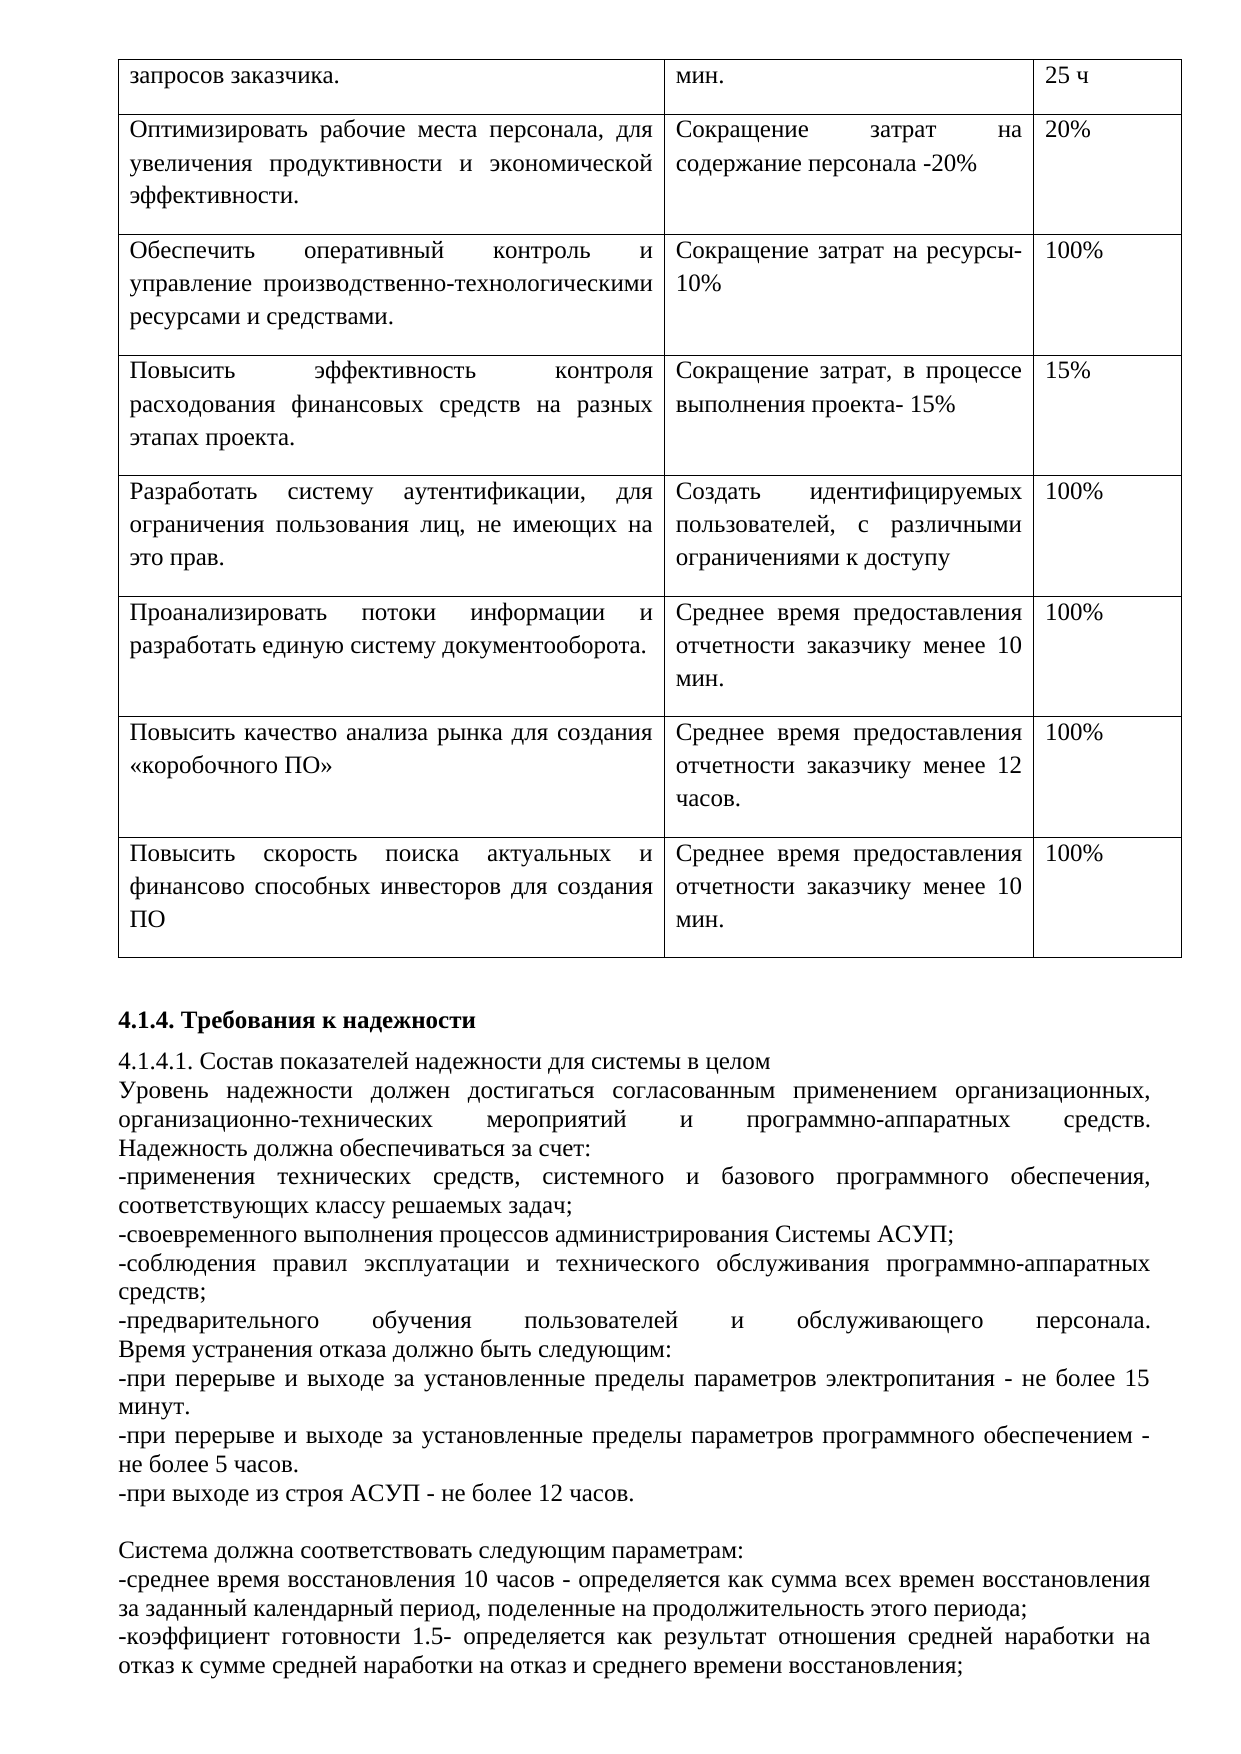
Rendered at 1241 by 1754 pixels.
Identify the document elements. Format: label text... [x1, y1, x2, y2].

table_cell Проанализировать потоки информации и разработать единую систему документооборота. [119, 597, 664, 716]
table_cell 20% [1034, 115, 1181, 234]
text Система должна соответствовать следующим параметрам: [118, 1535, 1152, 1564]
table_cell Экономия 25 ч [1034, 60, 1181, 113]
table_cell 100% [1034, 838, 1181, 957]
table_cell Среднее время предоставления отчетности заказчику менее 12 часов. [665, 717, 1033, 837]
table_cell Оптимизировать рабочие места персонала, для увеличения продуктивности и экономической эффективности. [119, 115, 664, 234]
text -применения технических средств, системного и базового программного обеспечения, соответствующих классу решаемых задач; [118, 1161, 1152, 1219]
text 4.1.4.1. Состав показателей надежности для системы в целом [118, 1046, 1152, 1075]
table_cell Среднее время предоставления отчетности заказчику менее 10 мин. [665, 597, 1033, 716]
text -соблюдения правил эксплуатации и технического обслуживания программно-аппаратных средств; [118, 1248, 1152, 1305]
text -предварительного обучения пользователей и обслуживающего персонала. Время устранения отказа должно быть следующим: [118, 1305, 1152, 1363]
table_cell 15% [1034, 356, 1181, 475]
table_cell Повысить скорость поиска актуальных и финансово способных инвесторов для создания ПО [119, 838, 664, 957]
table_cell 100% [1034, 597, 1181, 716]
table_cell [665, 60, 1033, 113]
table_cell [119, 60, 664, 113]
table_cell Сокращение затрат на содержание персонала -20% [665, 115, 1033, 234]
table_cell Создать идентифицируемых пользователей, с различными ограничениями к доступу [665, 476, 1033, 596]
text -при перерыве и выходе за установленные пределы параметров электропитания - не более 15 минут. [118, 1363, 1152, 1420]
text -своевременного выполнения процессов администрирования Системы АСУП; [118, 1219, 1152, 1248]
table_cell Сокращение затрат на ресурсы- 10% [665, 235, 1033, 354]
table_cell Повысить качество анализа рынка для создания «коробочного ПО» [119, 717, 664, 837]
text -коэффициент готовности 1.5- определяется как результат отношения средней наработки на отказ к сумме средней наработки на отказ и среднего времени восстановления; [118, 1621, 1152, 1679]
text -при перерыве и выходе за установленные пределы параметров программного обеспечением - не более 5 часов. [118, 1420, 1152, 1478]
text 4.1.4. Требования к надежности [118, 1005, 1152, 1034]
table_cell 100% [1034, 476, 1181, 596]
table_cell Разработать систему аутентификации, для ограничения пользования лиц, не имеющих на это прав. [119, 476, 664, 596]
table_cell Среднее время предоставления отчетности заказчику менее 10 мин. [665, 838, 1033, 957]
text Уровень надежности должен достигаться согласованным применением организационных, организационно-технических мероприятий и программно-аппаратных средств. Надежность должна обеспечиваться за счет: [118, 1075, 1152, 1161]
table_cell 100% [1034, 717, 1181, 837]
table_cell 100% [1034, 235, 1181, 354]
text -при выходе из строя АСУП - не более 12 часов. [118, 1478, 1152, 1506]
table_cell Сокращение затрат, в процессе выполнения проекта- 15% [665, 356, 1033, 475]
table_cell Повысить эффективность контроля расходования финансовых средств на разных этапах проекта. [119, 356, 664, 475]
table_cell Обеспечить оперативный контроль и управление производственно-технологическими ресурсами и средствами. [119, 235, 664, 354]
text -среднее время восстановления 10 часов - определяется как сумма всех времен восстановления за заданный календарный период, поделенные на продолжительность этого периода; [118, 1564, 1152, 1621]
